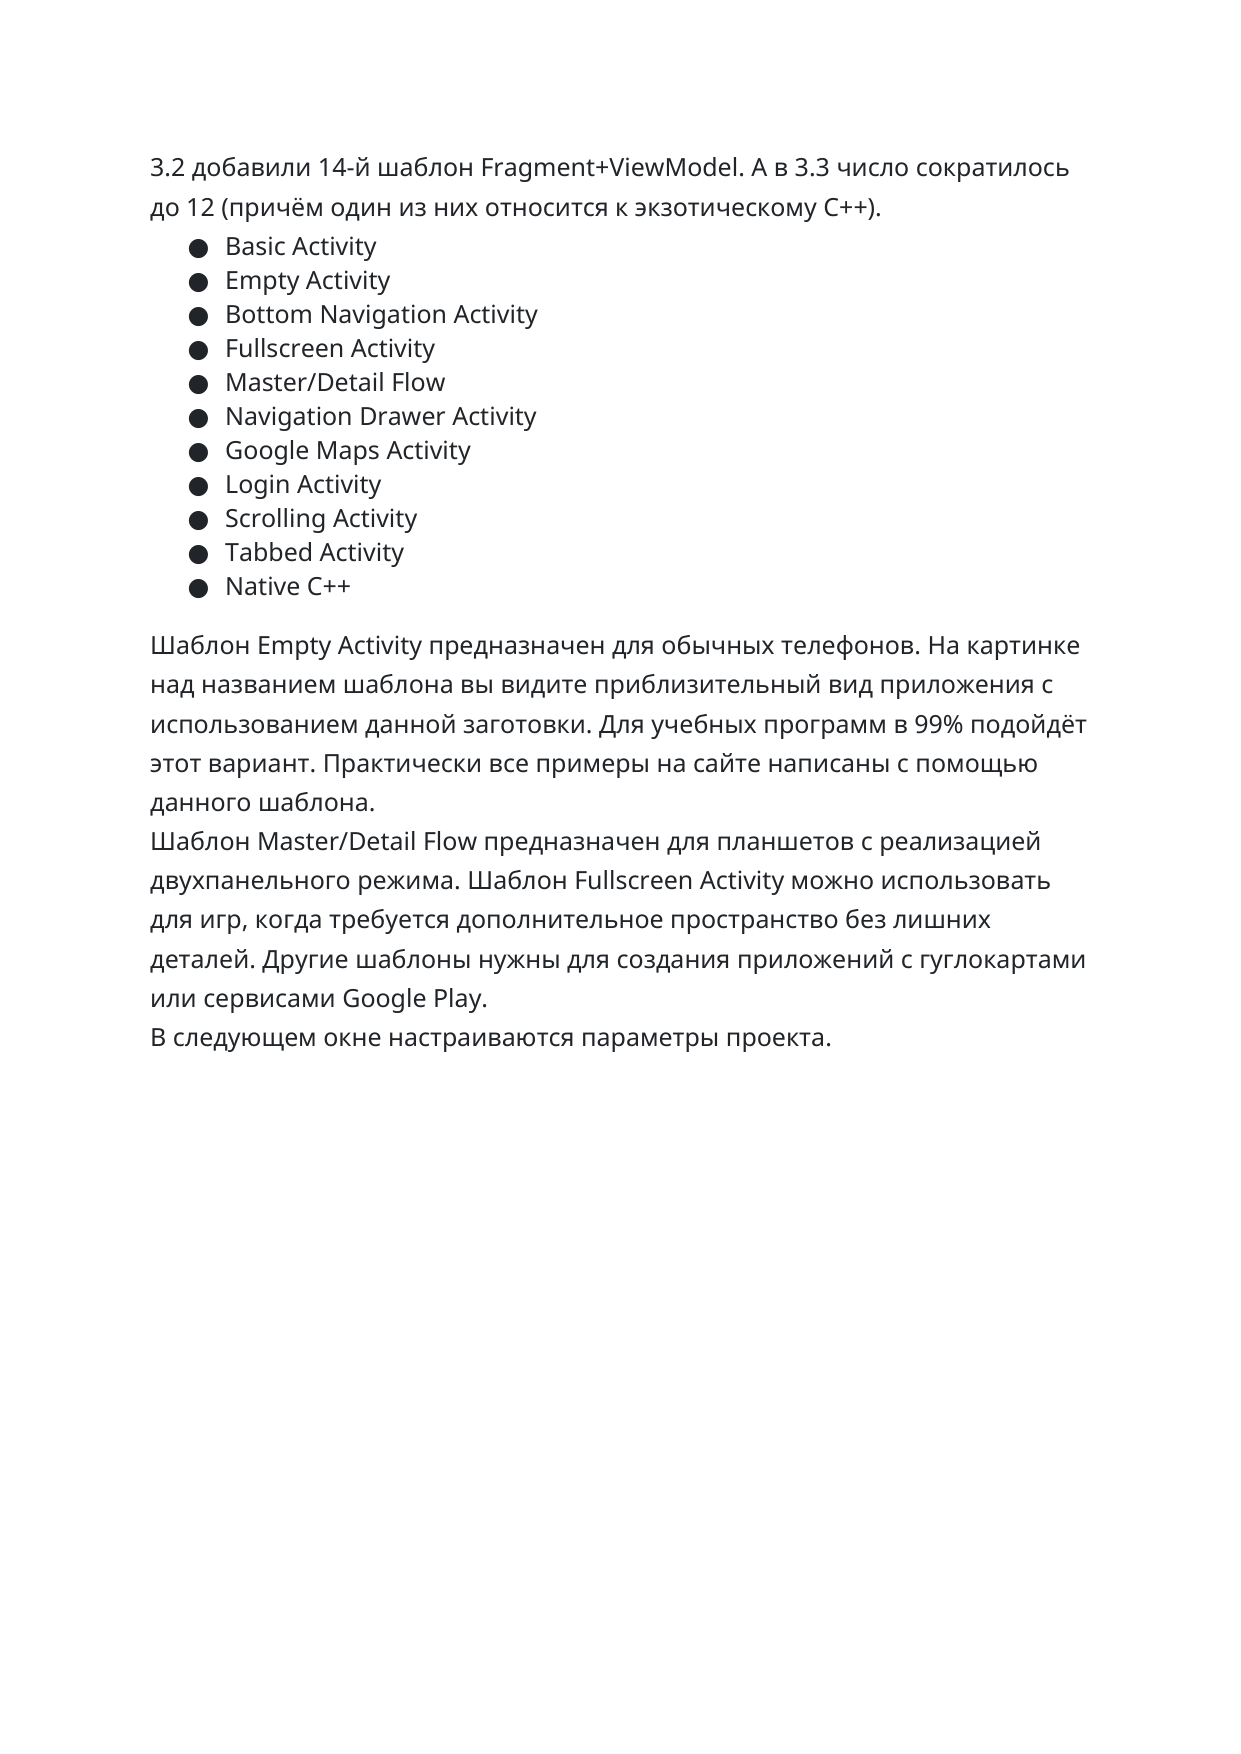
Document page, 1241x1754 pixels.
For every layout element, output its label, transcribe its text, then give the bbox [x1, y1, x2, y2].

list Native C++ [187, 569, 1090, 603]
list Navigation Drawer Activity [187, 399, 1090, 433]
list Bottom Navigation Activity [187, 296, 1090, 331]
list Login Activity [187, 467, 1090, 501]
list Basic Activity [187, 228, 1090, 262]
text Шаблон Master/Detail Flow предназначен для планшетов с реализацией двухпанельного режима. Шаблон Fullscreen Activity можно использовать для игр, когда требуется дополнительное пространство без лишних деталей. Другие шаблоны нужны для создания приложений с гуглокартами или сервисами Google Play. [150, 824, 1090, 1014]
text В следующем окне настраиваются параметры проекта. [150, 1020, 1090, 1054]
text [150, 150, 1090, 223]
text Шаблон Empty Activity предназначен для обычных телефонов. На картинке над названием шаблона вы видите приблизительный вид приложения с использованием данной заготовки. Для учебных программ в 99% подойдёт этот вариант. Практически все примеры на сайте написаны с помощью данного шаблона. [150, 628, 1090, 819]
list Empty Activity [187, 262, 1090, 296]
list Google Maps Activity [187, 433, 1090, 467]
list Master/Detail Flow [187, 364, 1090, 399]
list Scrolling Activity [187, 501, 1090, 535]
list Fullscreen Activity [187, 331, 1090, 364]
list Tabbed Activity [187, 535, 1090, 569]
